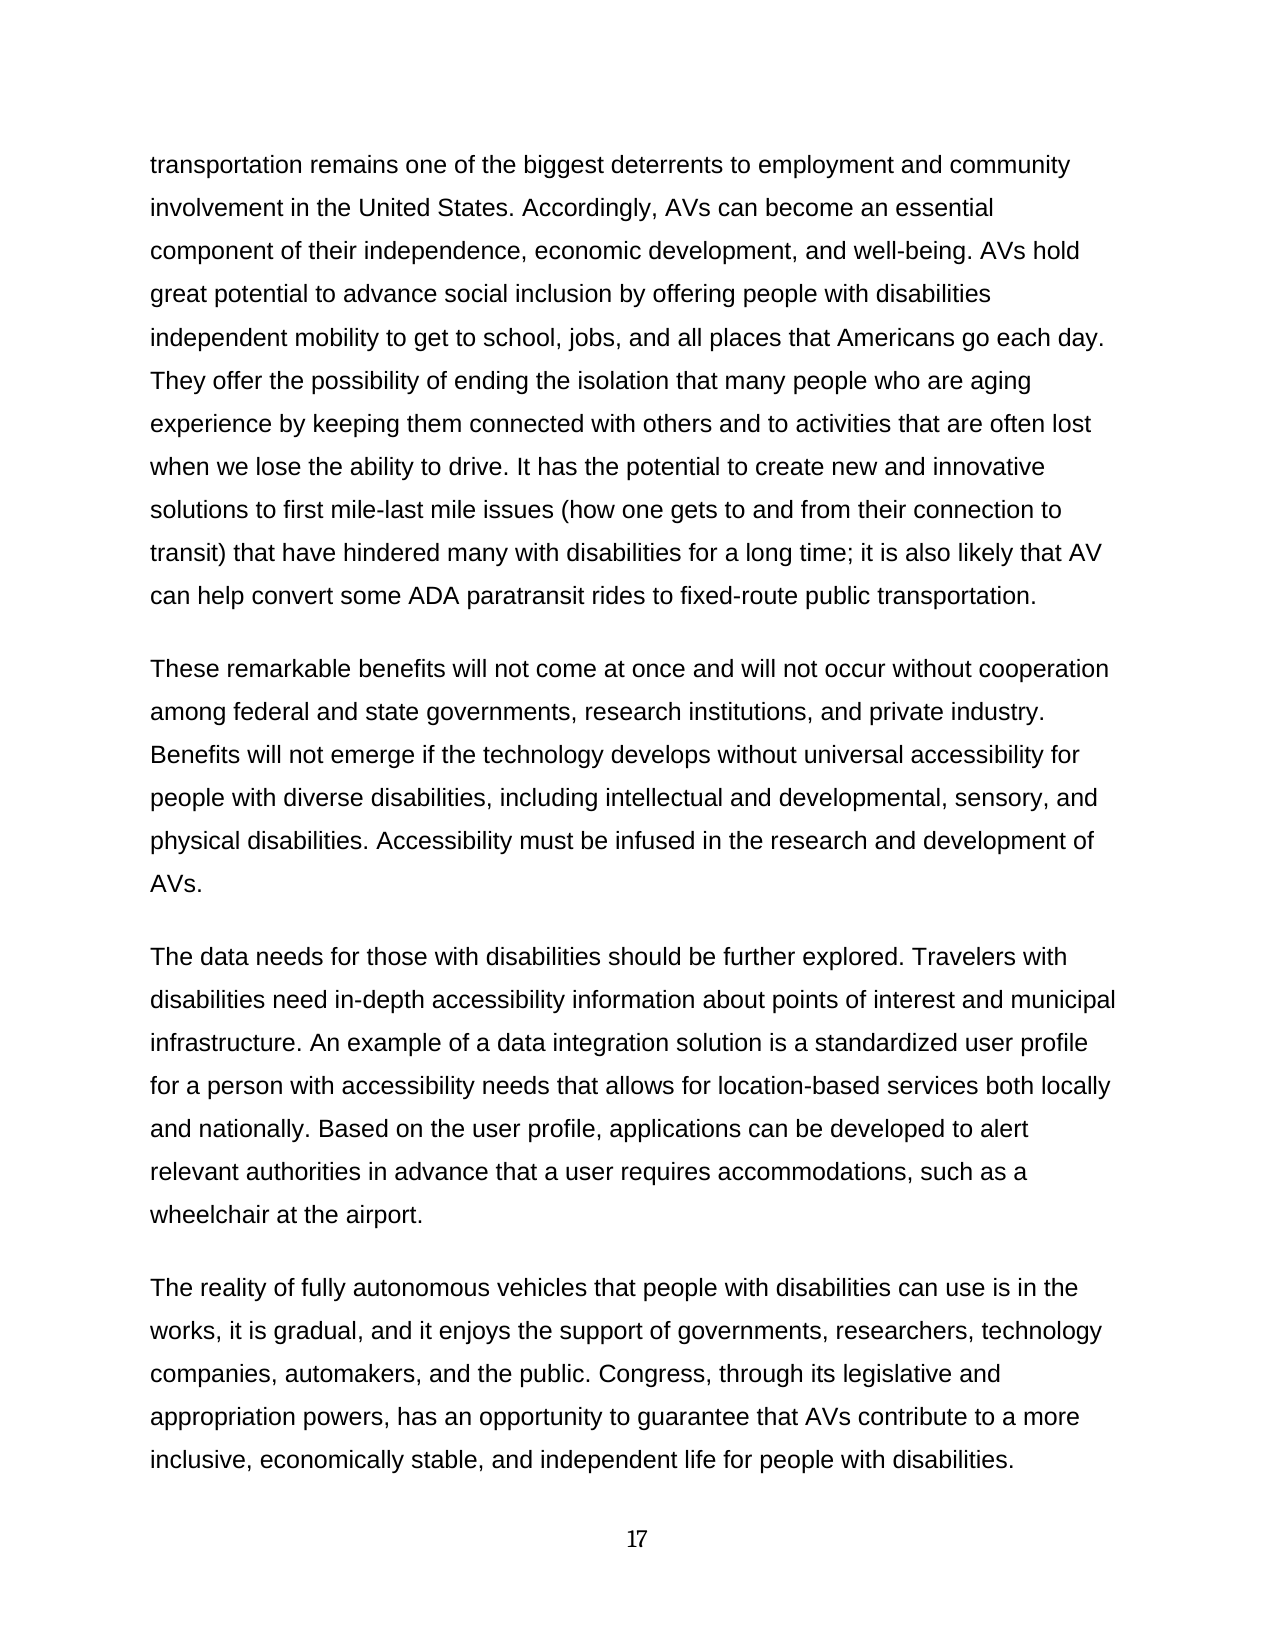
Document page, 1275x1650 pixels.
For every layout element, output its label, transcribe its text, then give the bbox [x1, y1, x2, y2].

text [150, 150, 1125, 610]
text These remarkable benefits will not come at once and will not occur without cooperation among federal and state governments, research institutions, and private industry. Benefits will not emerge if the technology develops without universal accessibility for people with diverse disabilities, including intellectual and developmental, sensory, and physical disabilities. Accessibility must be infused in the research and development of AVs. [150, 653, 1125, 898]
text The reality of fully autonomous vehicles that people with disabilities can use is in the works, it is gradual, and it enjoys the support of governments, researchers, technology companies, automakers, and the public. Congress, through its legislative and appropriation powers, has an opportunity to guarantee that AVs contribute to a more inclusive, economically stable, and independent life for people with disabilities. [150, 1272, 1125, 1474]
text The data needs for those with disabilities should be further explored. Travelers with disabilities need in-depth accessibility information about points of interest and municipal infrastructure. An example of a data integration solution is a standardized user profile for a person with accessibility needs that allows for location-based services both locally and nationally. Based on the user profile, applications can be developed to alert relevant authorities in advance that a user requires accommodations, such as a wheelchair at the airport. [150, 941, 1125, 1229]
